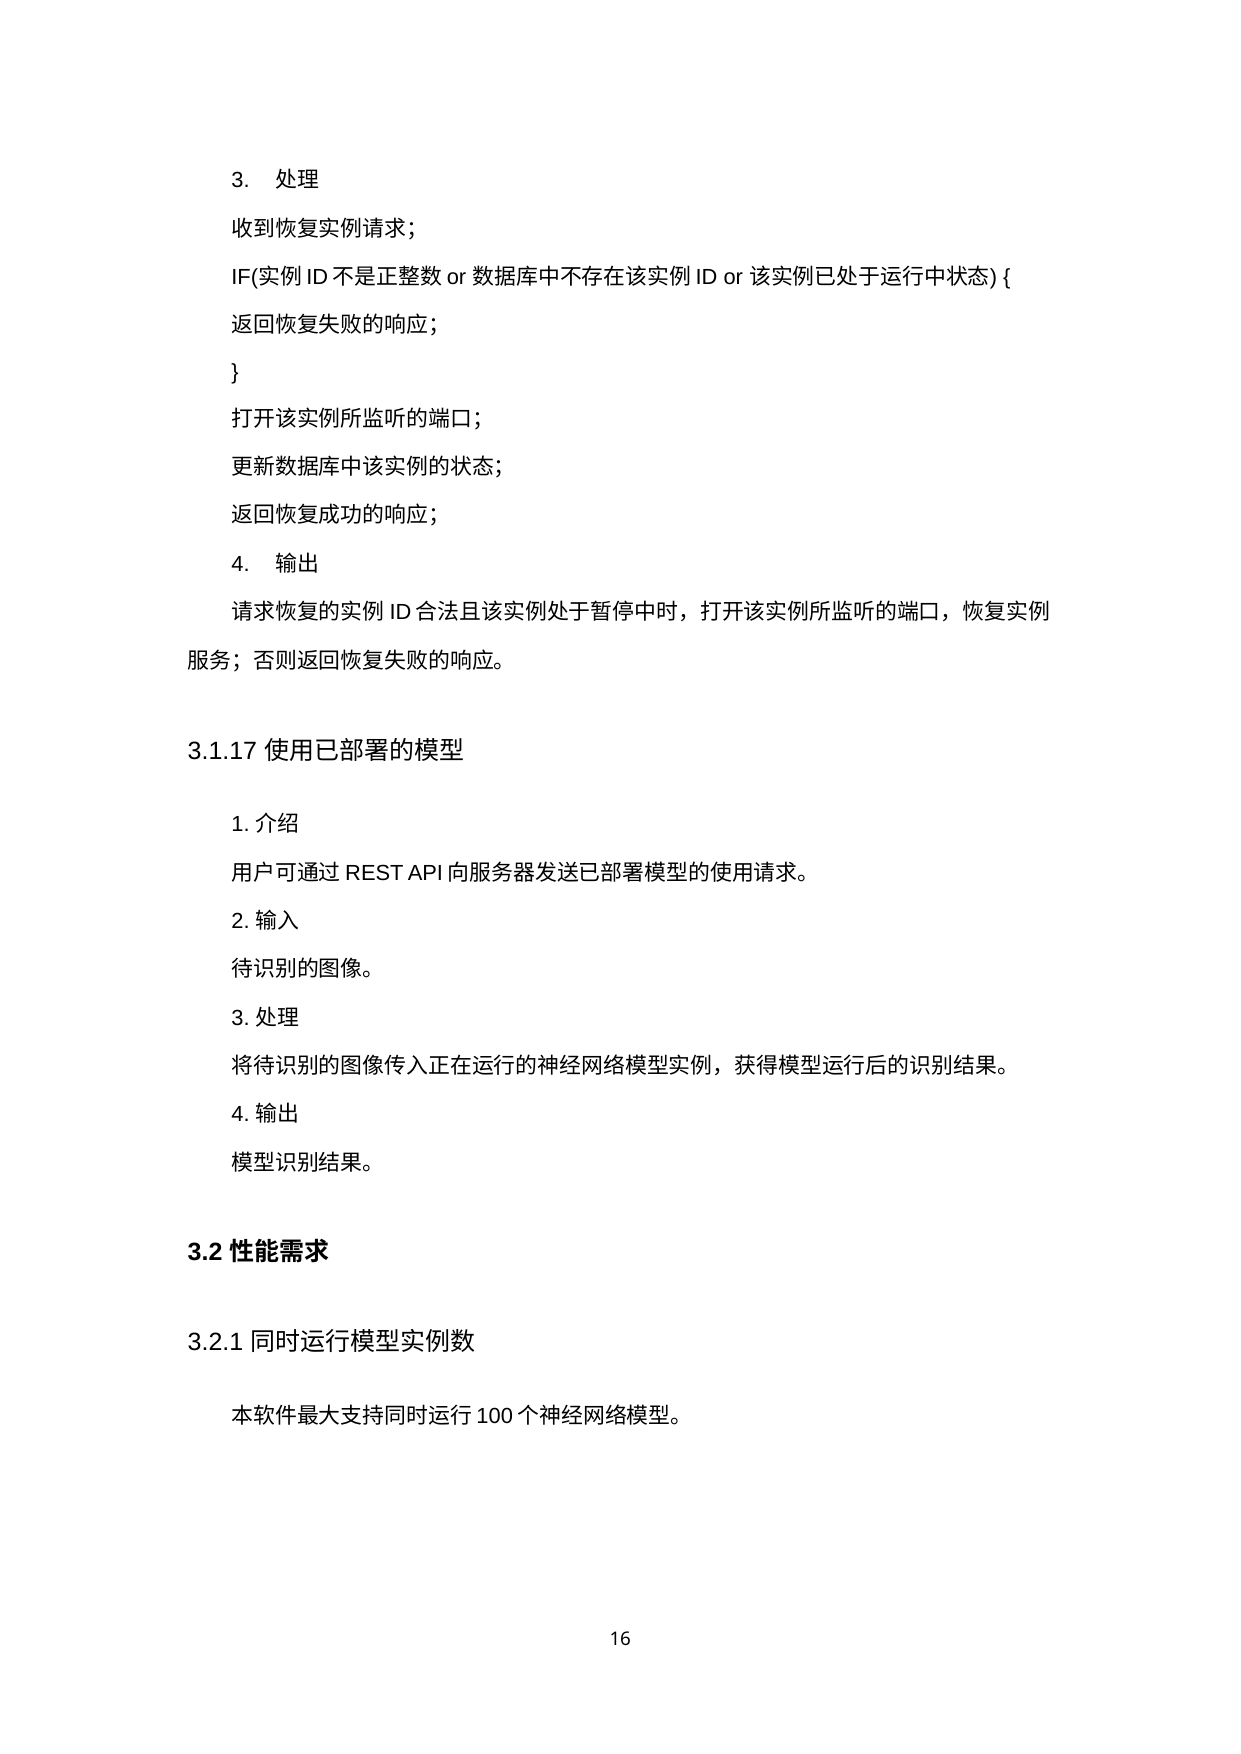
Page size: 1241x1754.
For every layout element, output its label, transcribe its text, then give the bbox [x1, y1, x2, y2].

text 待识别的图像。 [187, 951, 1053, 983]
text 2. 输入 [187, 902, 1053, 935]
text 将待识别的图像传入正在运行的神经网络模型实例，获得模型运行后的识别结果。 [231, 1047, 1053, 1080]
text 更新数据库中该实例的状态； [231, 449, 1053, 481]
text 1. 介绍 [187, 806, 1053, 838]
subtitle 3.1.17 使用已部署的模型 [187, 716, 1053, 781]
text 收到恢复实例请求； [231, 210, 1053, 243]
text 请求恢复的实例ID合法且该实例处于暂停中时，打开该实例所监听的端口，恢复实例服务；否则返回恢复失败的响应。 [187, 594, 1053, 675]
text } [231, 355, 1053, 388]
text 本软件最大支持同时运行100个神经网络模型。 [187, 1397, 1053, 1430]
text 打开该实例所监听的端口； [231, 400, 1053, 433]
text IF(实例ID不是正整数 or 数据库中不存在该实例ID or 该实例已处于运行中状态) { [231, 259, 1053, 291]
text 4. 输出 [187, 545, 1053, 578]
text 3. 处理 [187, 162, 1053, 194]
text 3. 处理 [187, 999, 1053, 1032]
subtitle 3.2.1 同时运行模型实例数 [187, 1307, 1053, 1372]
text 返回恢复成功的响应； [231, 497, 1053, 529]
text 返回恢复失败的响应； [231, 307, 1053, 339]
text 用户可通过REST API向服务器发送已部署模型的使用请求。 [187, 854, 1053, 887]
text 模型识别结果。 [187, 1144, 1053, 1177]
text 4. 输出 [187, 1096, 1053, 1128]
subtitle 3.2 性能需求 [187, 1217, 1053, 1282]
